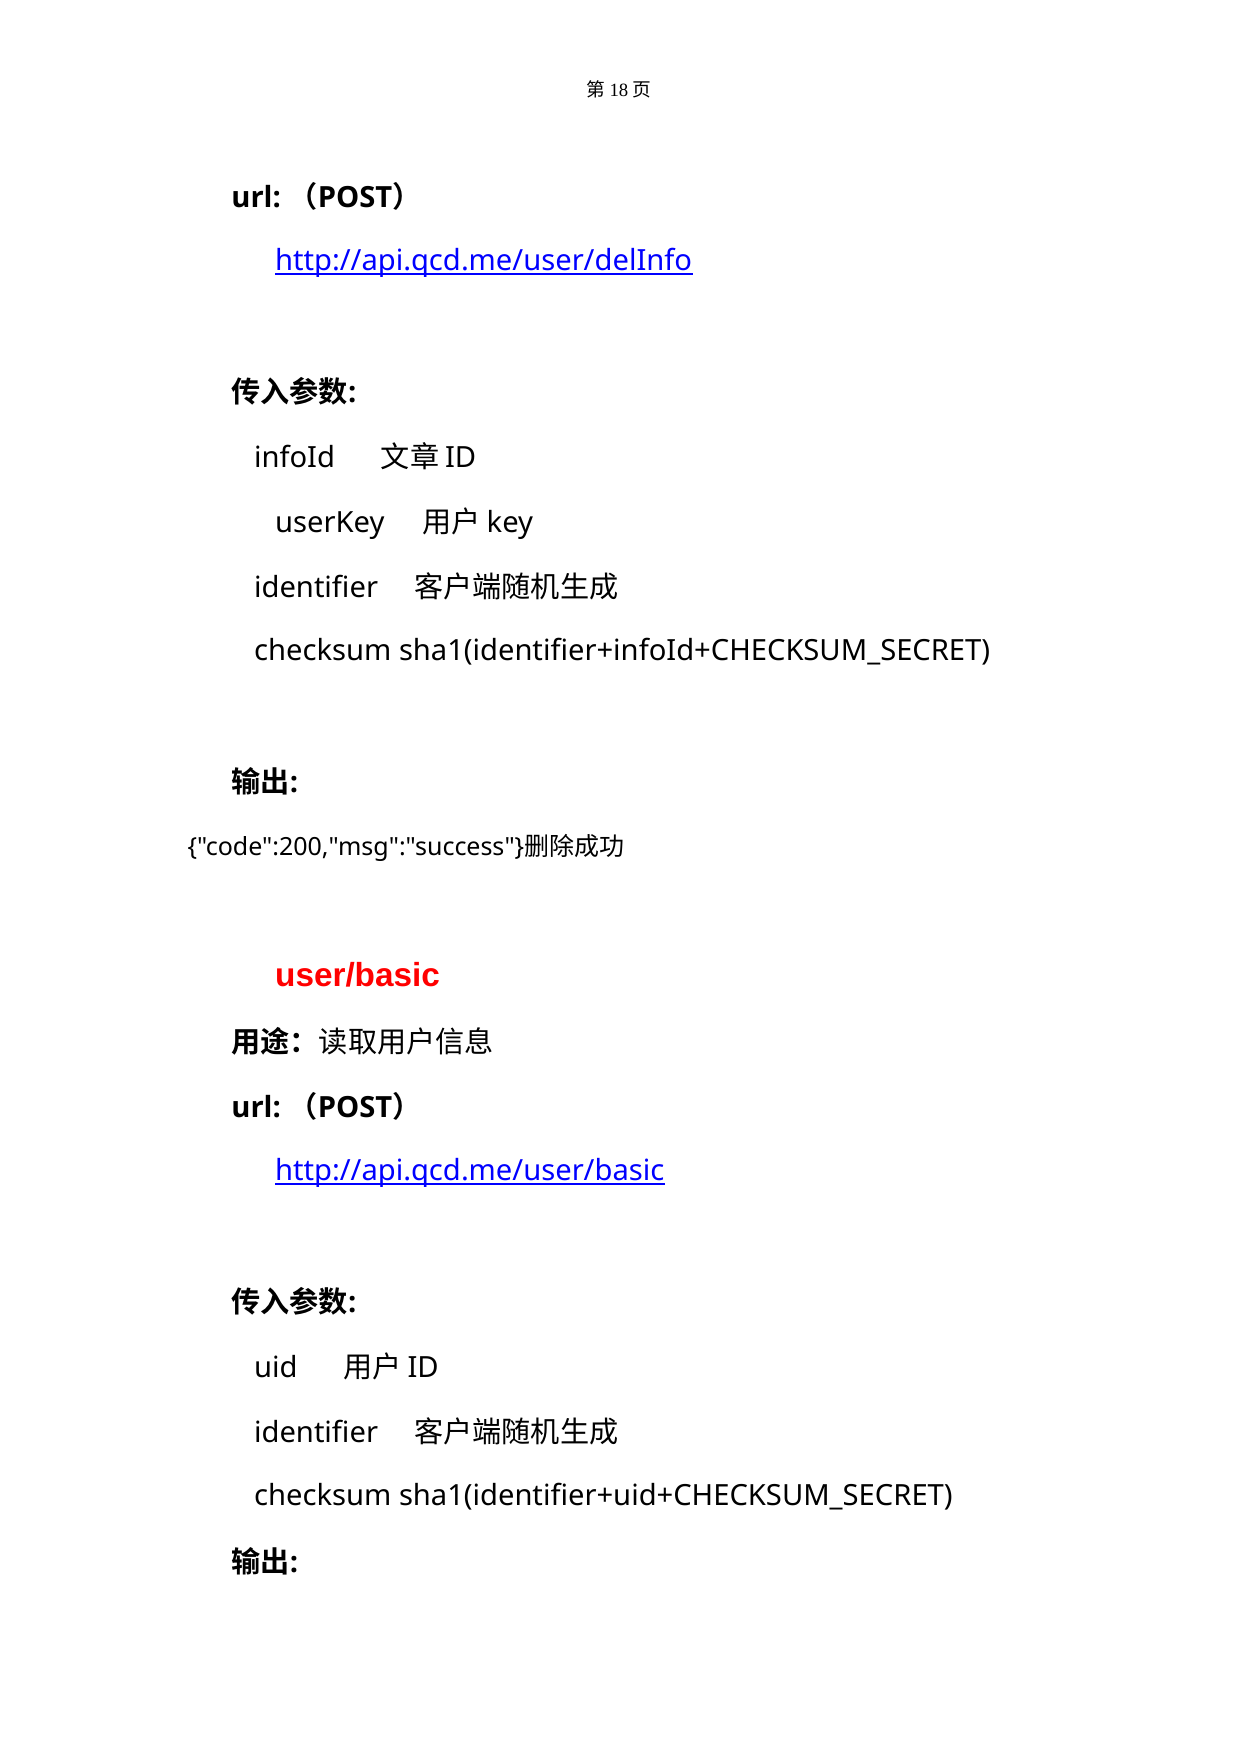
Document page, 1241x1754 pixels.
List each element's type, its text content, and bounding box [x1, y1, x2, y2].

text userKey 用户key [231, 487, 1053, 552]
text 用途：读取用户信息 [187, 1007, 1053, 1072]
text uid 用户ID [187, 1332, 1053, 1397]
text identifier 客户端随机生成 [187, 552, 1053, 617]
text checksum sha1(identifier+uid+CHECKSUM_SECRET) [187, 1462, 1053, 1527]
text 传入参数: [187, 357, 1053, 422]
text http://api.qcd.me/user/basic [187, 1137, 1053, 1202]
text url: （POST） [187, 162, 1053, 227]
text checksum sha1(identifier+infoId+CHECKSUM_SECRET) [187, 617, 1053, 747]
text infoId 文章ID [187, 422, 1053, 487]
text 输出: [187, 1527, 1053, 1592]
text identifier 客户端随机生成 [187, 1397, 1053, 1462]
text http://api.qcd.me/user/delInfo [187, 227, 1053, 292]
text url: （POST） [187, 1072, 1053, 1137]
text 传入参数: [187, 1267, 1053, 1332]
text {"code":200,"msg":"success"}删除成功 [187, 812, 1053, 877]
text 输出: [187, 747, 1053, 812]
